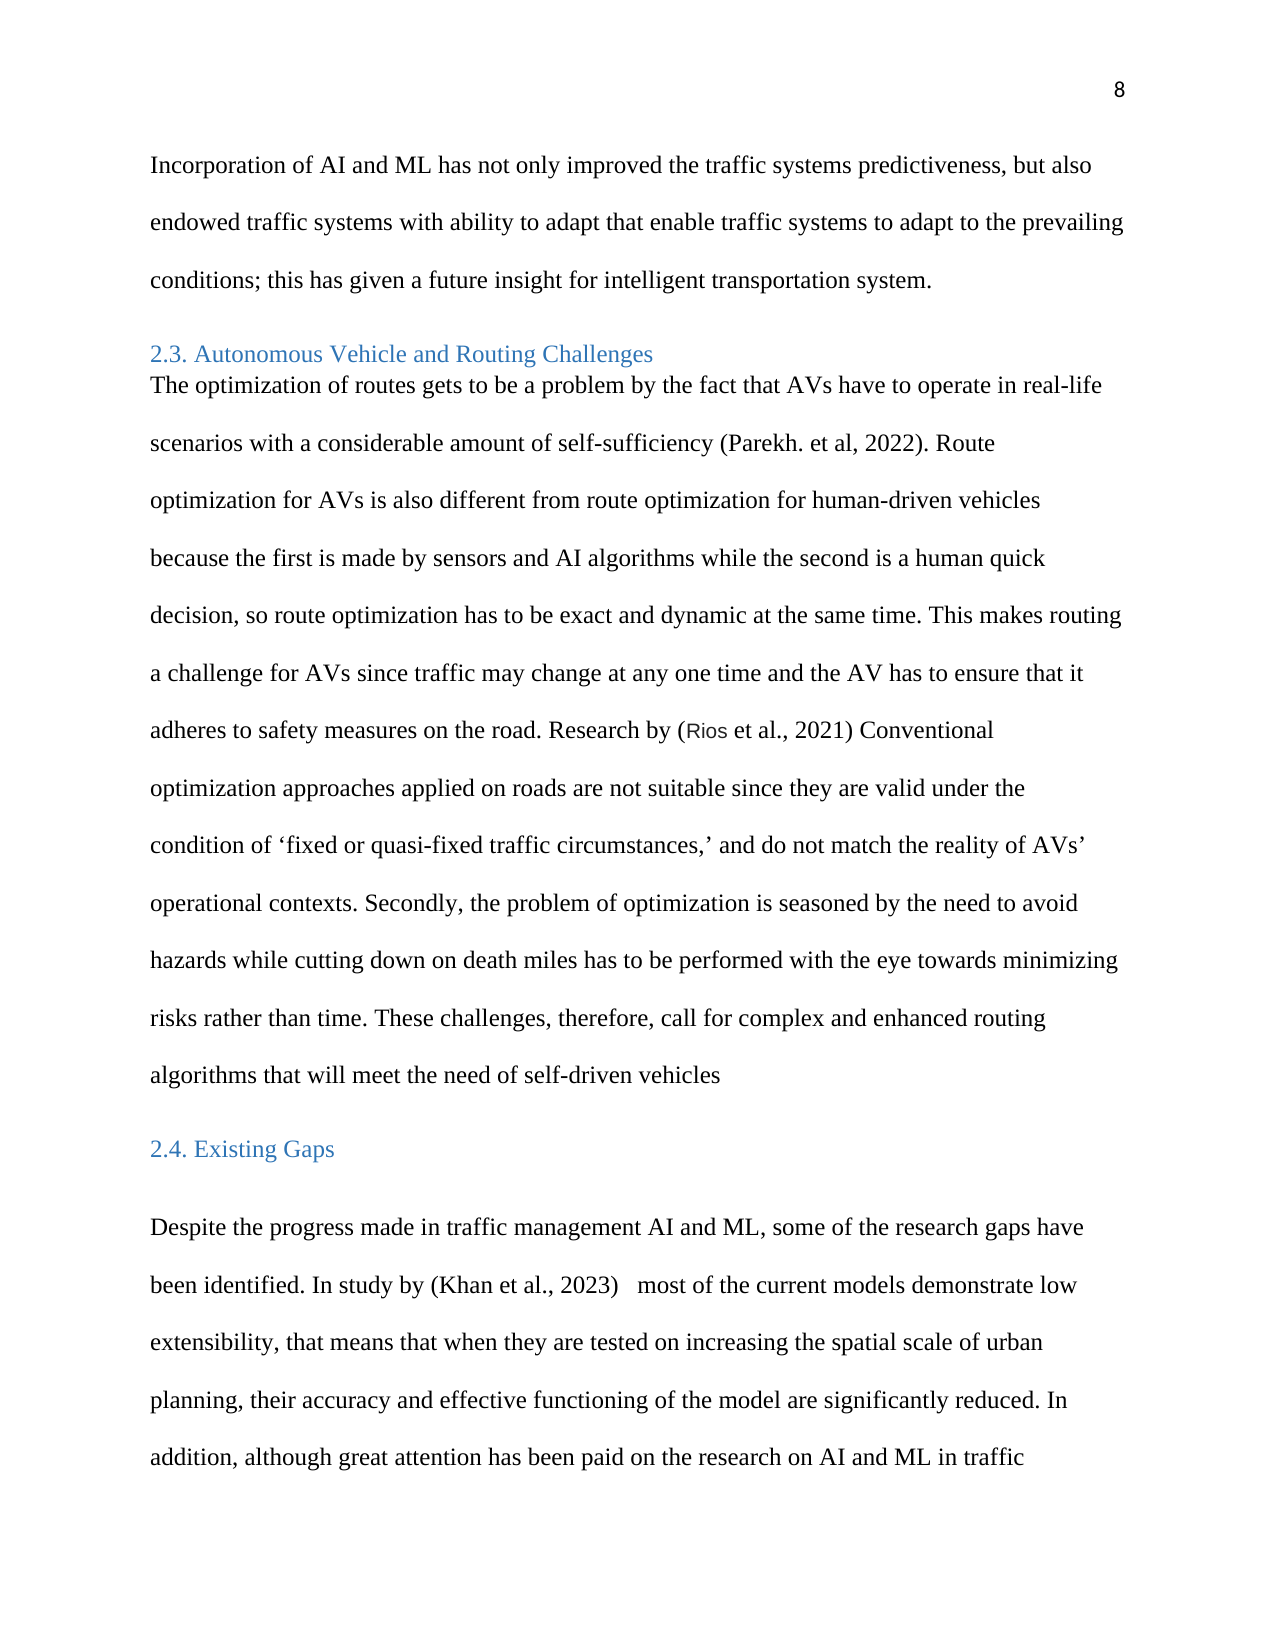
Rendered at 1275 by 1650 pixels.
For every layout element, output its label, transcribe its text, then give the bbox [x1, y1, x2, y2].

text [150, 1212, 1125, 1471]
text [150, 150, 1125, 294]
text The optimization of routes gets to be a problem by the fact that AVs have to operate in real-life scenarios with a considerable amount of self-sufficiency (Parekh. et al, 2022). Route optimization for AVs is also different from route optimization for human-driven vehicles because the first is made by sensors and AI algorithms while the second is a human quick decision, so route optimization has to be exact and dynamic at the same time. This makes routing a challenge for AVs since traffic may change at any one time and the AV has to ensure that it adheres to safety measures on the road. Research by (Rios et al., 2021) Conventional optimization approaches applied on roads are not suitable since they are valid under the condition of ‘fixed or quasi-fixed traffic circumstances,’ and do not match the reality of AVs’ operational contexts. Secondly, the problem of optimization is seasoned by the need to avoid hazards while cutting down on death miles has to be performed with the eye towards minimizing risks rather than time. These challenges, therefore, call for complex and enhanced routing algorithms that will meet the need of self-driven vehicles [150, 370, 1125, 1089]
subtitle 2.4. Existing Gaps [150, 1134, 1125, 1163]
subtitle 2.3. Autonomous Vehicle and Routing Challenges [150, 339, 1125, 368]
